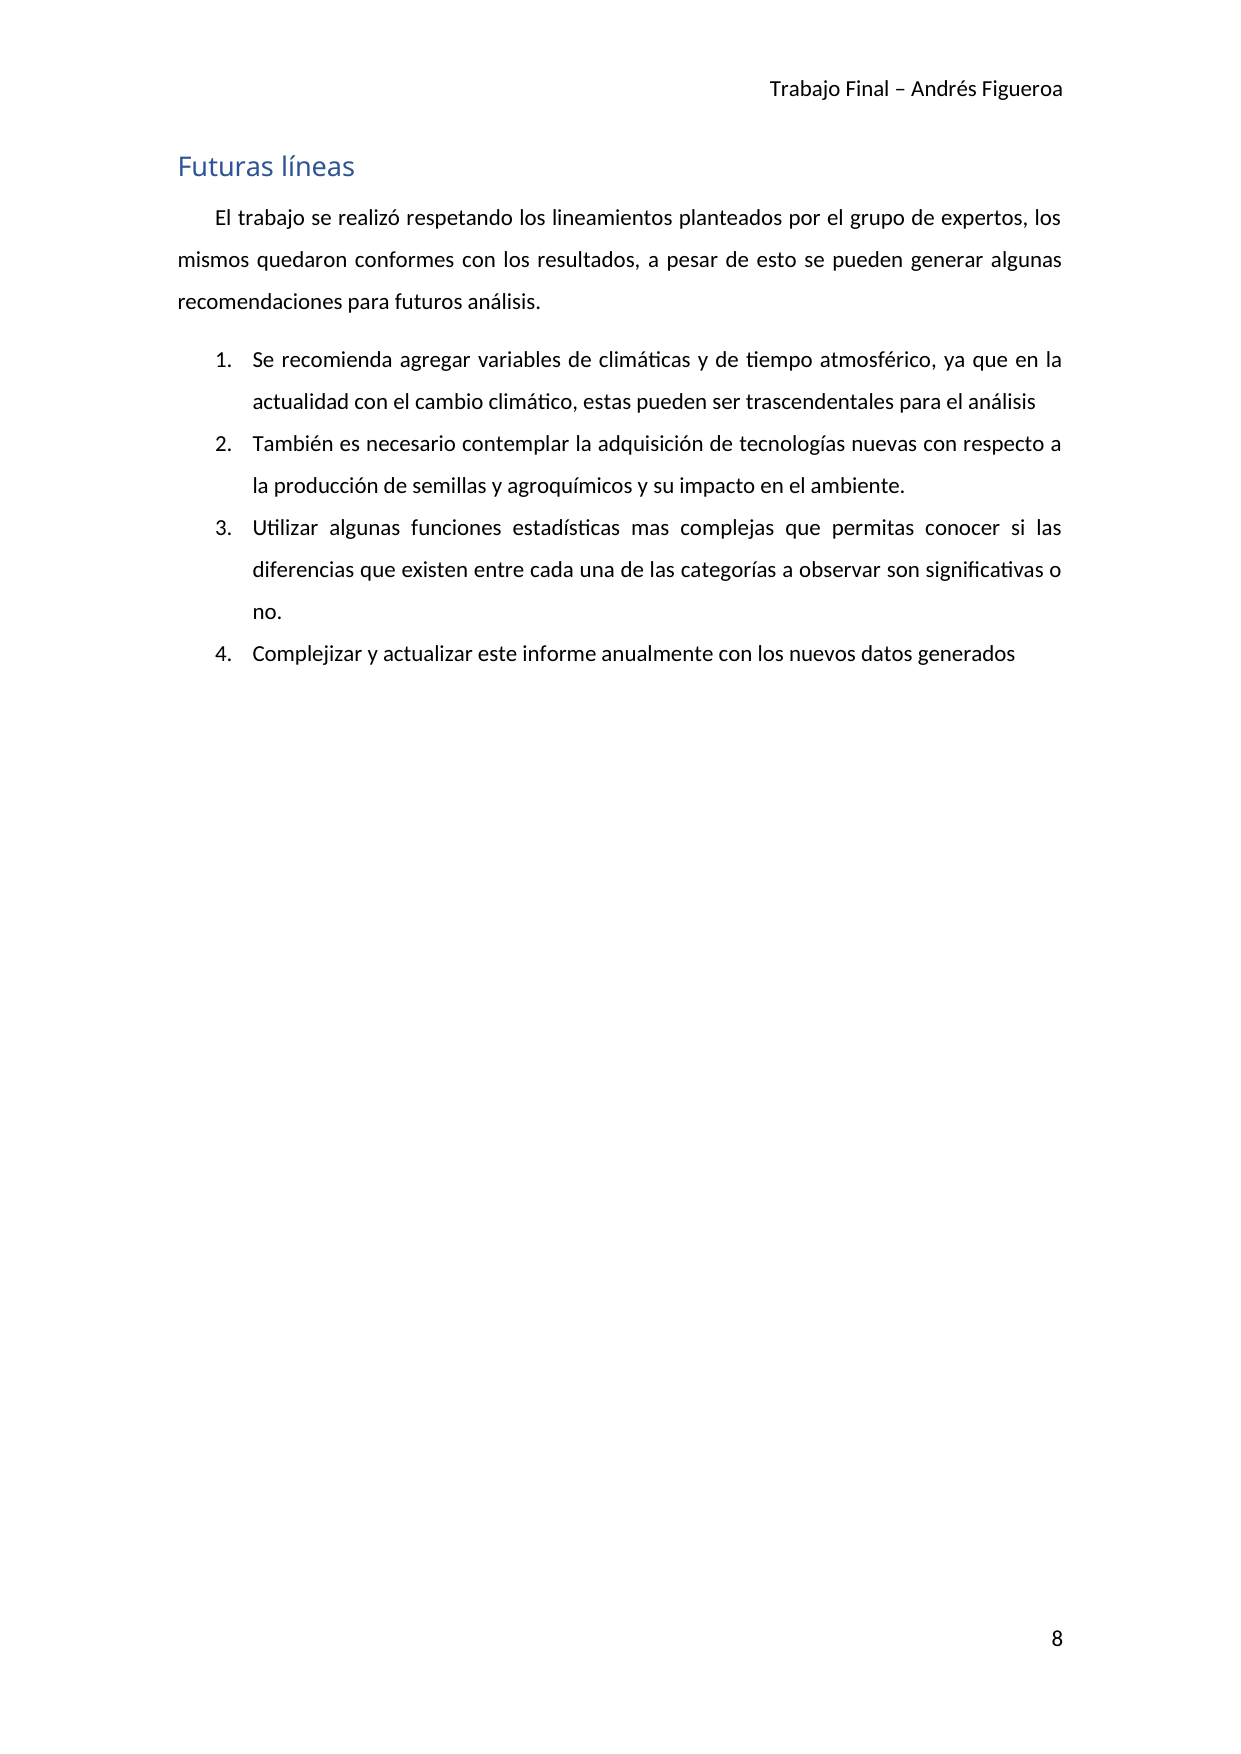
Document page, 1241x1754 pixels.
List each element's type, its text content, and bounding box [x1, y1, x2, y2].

list Complejizar y actualizar este informe anualmente con los nuevos datos generados [215, 639, 1063, 667]
text El trabajo se realizó respetando los lineamientos planteados por el grupo de expertos, los mismos quedaron conformes con los resultados, a pesar de esto se pueden generar algunas recomendaciones para futuros análisis. [177, 203, 1063, 315]
list También es necesario contemplar la adquisición de tecnologías nuevas con respecto a la producción de semillas y agroquímicos y su impacto en el ambiente. [215, 429, 1063, 499]
list Se recomienda agregar variables de climáticas y de tiempo atmosférico, ya que en la actualidad con el cambio climático, estas pueden ser trascendentales para el análisis [215, 346, 1063, 416]
list Utilizar algunas funciones estadísticas mas complejas que permitas conocer si las diferencias que existen entre cada una de las categorías a observar son significativas o no. [215, 513, 1063, 625]
subtitle Futuras líneas [177, 148, 1063, 184]
